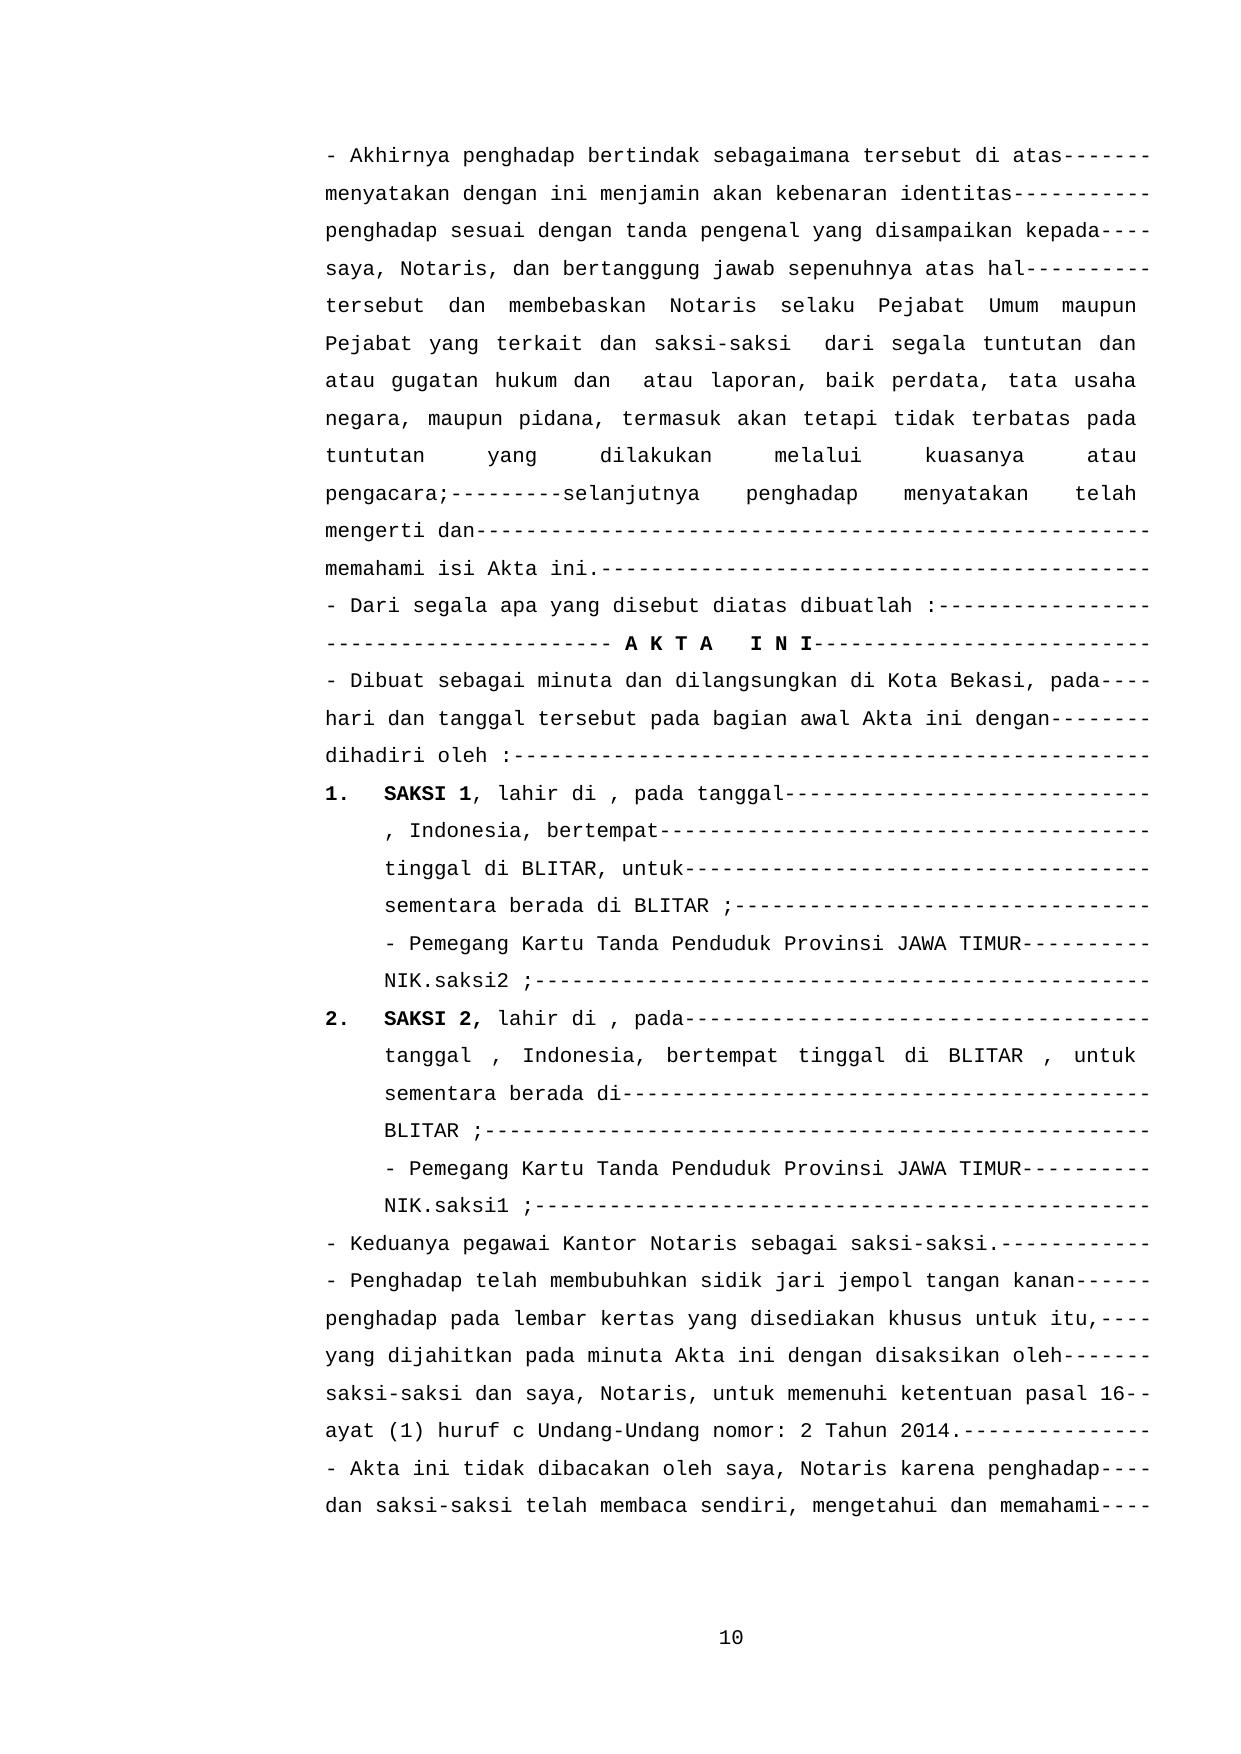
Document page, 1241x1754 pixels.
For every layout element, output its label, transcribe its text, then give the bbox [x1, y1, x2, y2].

text ----------------------- A K T A I N I [325, 620, 1137, 658]
text - Keduanya pegawai Kantor Notaris sebagai saksi-saksi. [325, 1220, 1137, 1258]
text - Dibuat sebagai minuta dan dilangsungkan di Kota Bekasi, pada hari dan tanggal tersebut pada bagian awal Akta ini dengan dihadiri oleh : [325, 658, 1137, 770]
text - Penghadap telah membubuhkan sidik jari jempol tangan kanan penghadap pada lembar kertas yang disediakan khusus untuk itu, yang dijahitkan pada minuta Akta ini dengan disaksikan oleh saksi-saksi dan saya, Notaris, untuk memenuhi ketentuan pasal 16 ayat (1) huruf c Undang-Undang nomor: 2 Tahun 2014. [325, 1258, 1137, 1445]
text - Dari segala apa yang disebut diatas dibuatlah : [325, 583, 1137, 620]
text 2. SAKSI 2, lahir di , pada tanggal , Indonesia, bertempat tinggal di BLITAR , untuk sementara berada di BLITAR ; - Pemegang Kartu Tanda Penduduk Provinsi JAWA TIMUR NIK.saksi1 ; [325, 995, 1137, 1220]
text - Akhirnya penghadap bertindak sebagaimana tersebut di atas menyatakan dengan ini menjamin akan kebenaran identitas penghadap sesuai dengan tanda pengenal yang disampaikan kepada saya, Notaris, dan bertanggung jawab sepenuhnya atas hal tersebut dan membebaskan Notaris selaku Pejabat Umum maupun Pejabat yang terkait dan saksi-saksi dari segala tuntutan dan atau gugatan hukum dan atau laporan, baik perdata, tata usaha negara, maupun pidana, termasuk akan tetapi tidak terbatas pada tuntutan yang dilakukan melalui kuasanya atau pengacara;---------selanjutnya penghadap menyatakan telah mengerti dan memahami isi Akta ini. [325, 133, 1137, 583]
text 1. SAKSI 1, lahir di , pada tanggal , Indonesia, bertempat tinggal di BLITAR, untuk sementara berada di BLITAR ; - Pemegang Kartu Tanda Penduduk Provinsi JAWA TIMUR NIK.saksi2 ; [325, 770, 1137, 995]
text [325, 1445, 1137, 1520]
